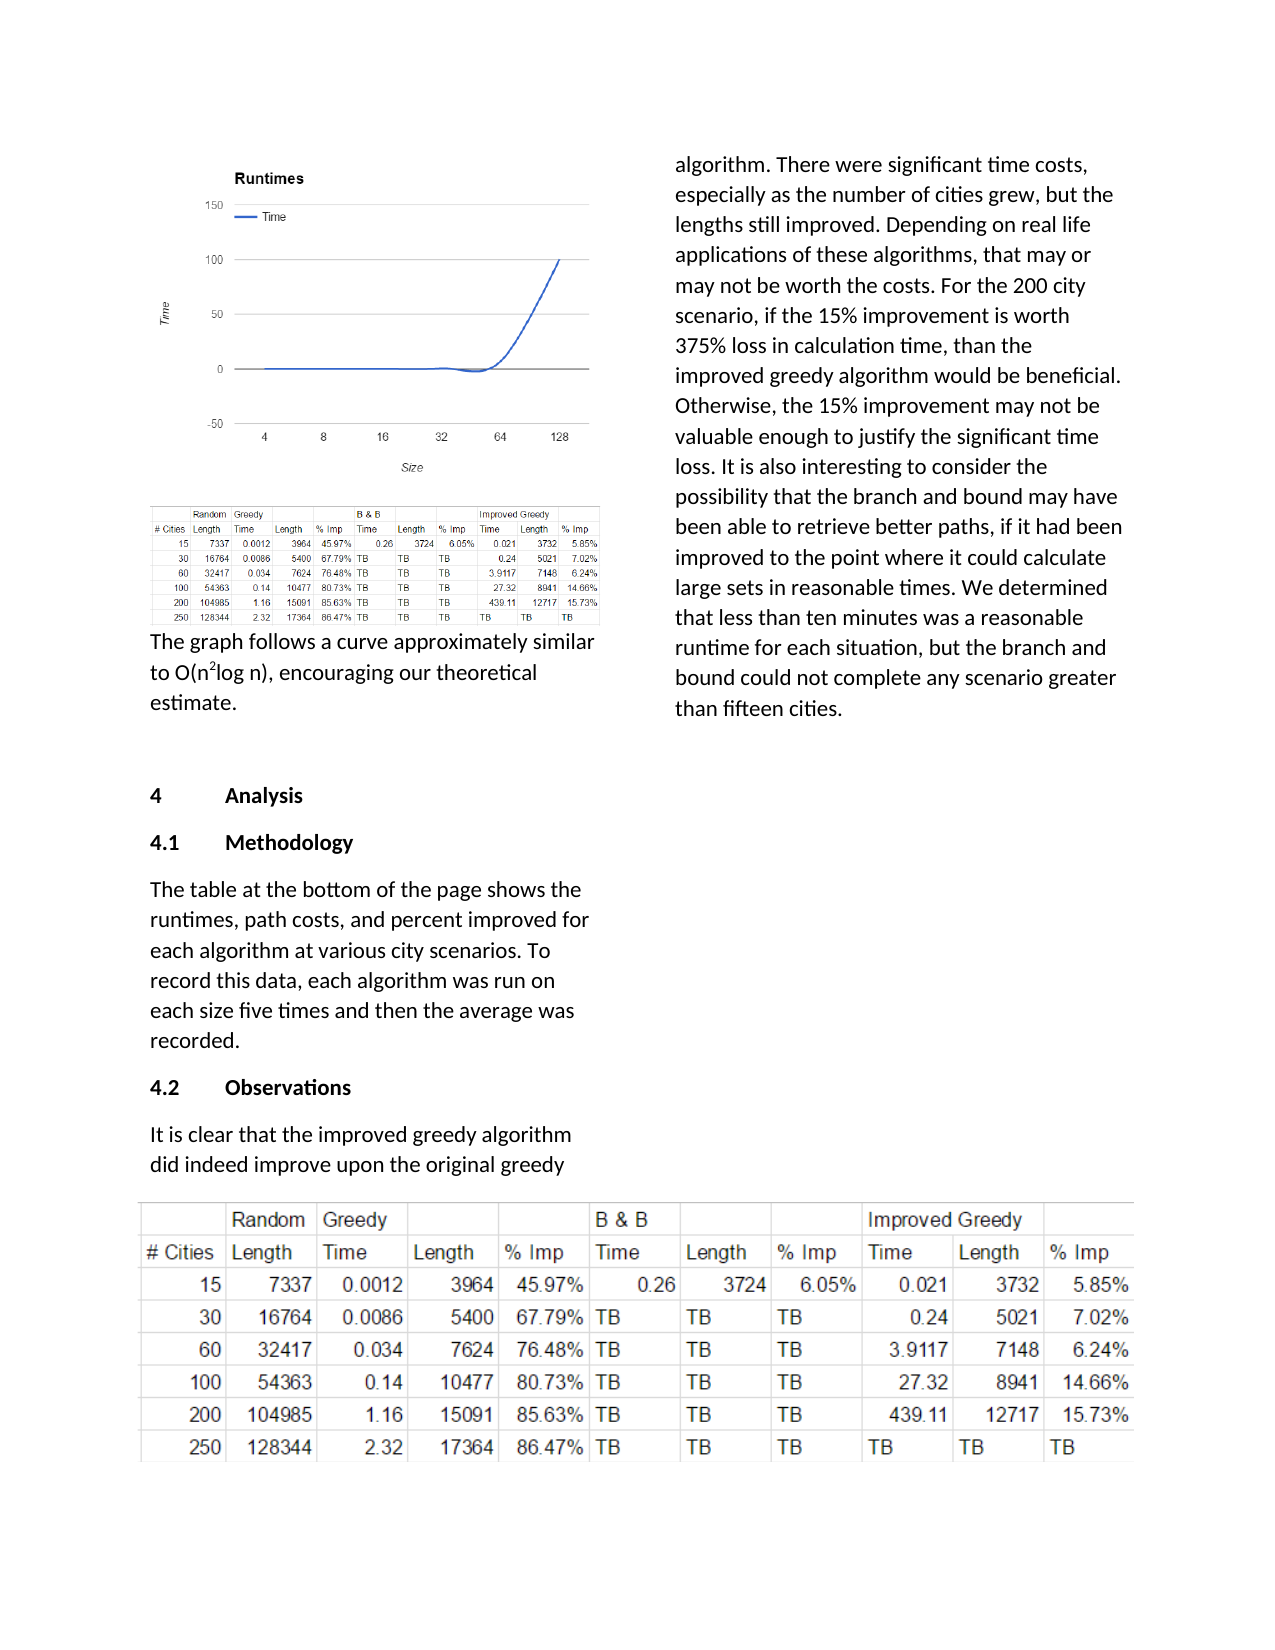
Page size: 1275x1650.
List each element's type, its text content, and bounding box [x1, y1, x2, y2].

text 4 Analysis [150, 782, 600, 809]
picture [150, 150, 600, 488]
picture [150, 506, 600, 626]
text The graph follows a curve approximately similar to O(n2log n), encouraging our theoretical estimate. [150, 626, 600, 716]
text The table at the bottom of the page shows the runtimes, path costs, and percent improved for each algorithm at various city scenarios. To record this data, each algorithm was run on each size five times and then the average was recorded. [150, 875, 600, 1054]
text It is clear that the improved greedy algorithm did indeed improve upon the original greedy algorithm. There were significant time costs, especially as the number of cities grew, but the lengths still improved. Depending on real life applications of these algorithms, that may or may not be worth the costs. For the 200 city scenario, if the 15% improvement is worth 375% loss in calculation time, than the improved greedy algorithm would be beneficial. Otherwise, the 15% improvement may not be valuable enough to justify the significant time loss. It is also interesting to consider the possibility that the branch and bound may have been able to retrieve better paths, if it had been improved to the point where it could calculate large sets in reasonable times. We determined that less than ten minutes was a reasonable runtime for each situation, but the branch and bound could not complete any scenario greater than fifteen cities. [675, 150, 1125, 722]
picture [137, 1202, 1134, 1462]
text 4.2 Observations [150, 1073, 600, 1101]
text 4.1 Methodology [150, 828, 600, 856]
